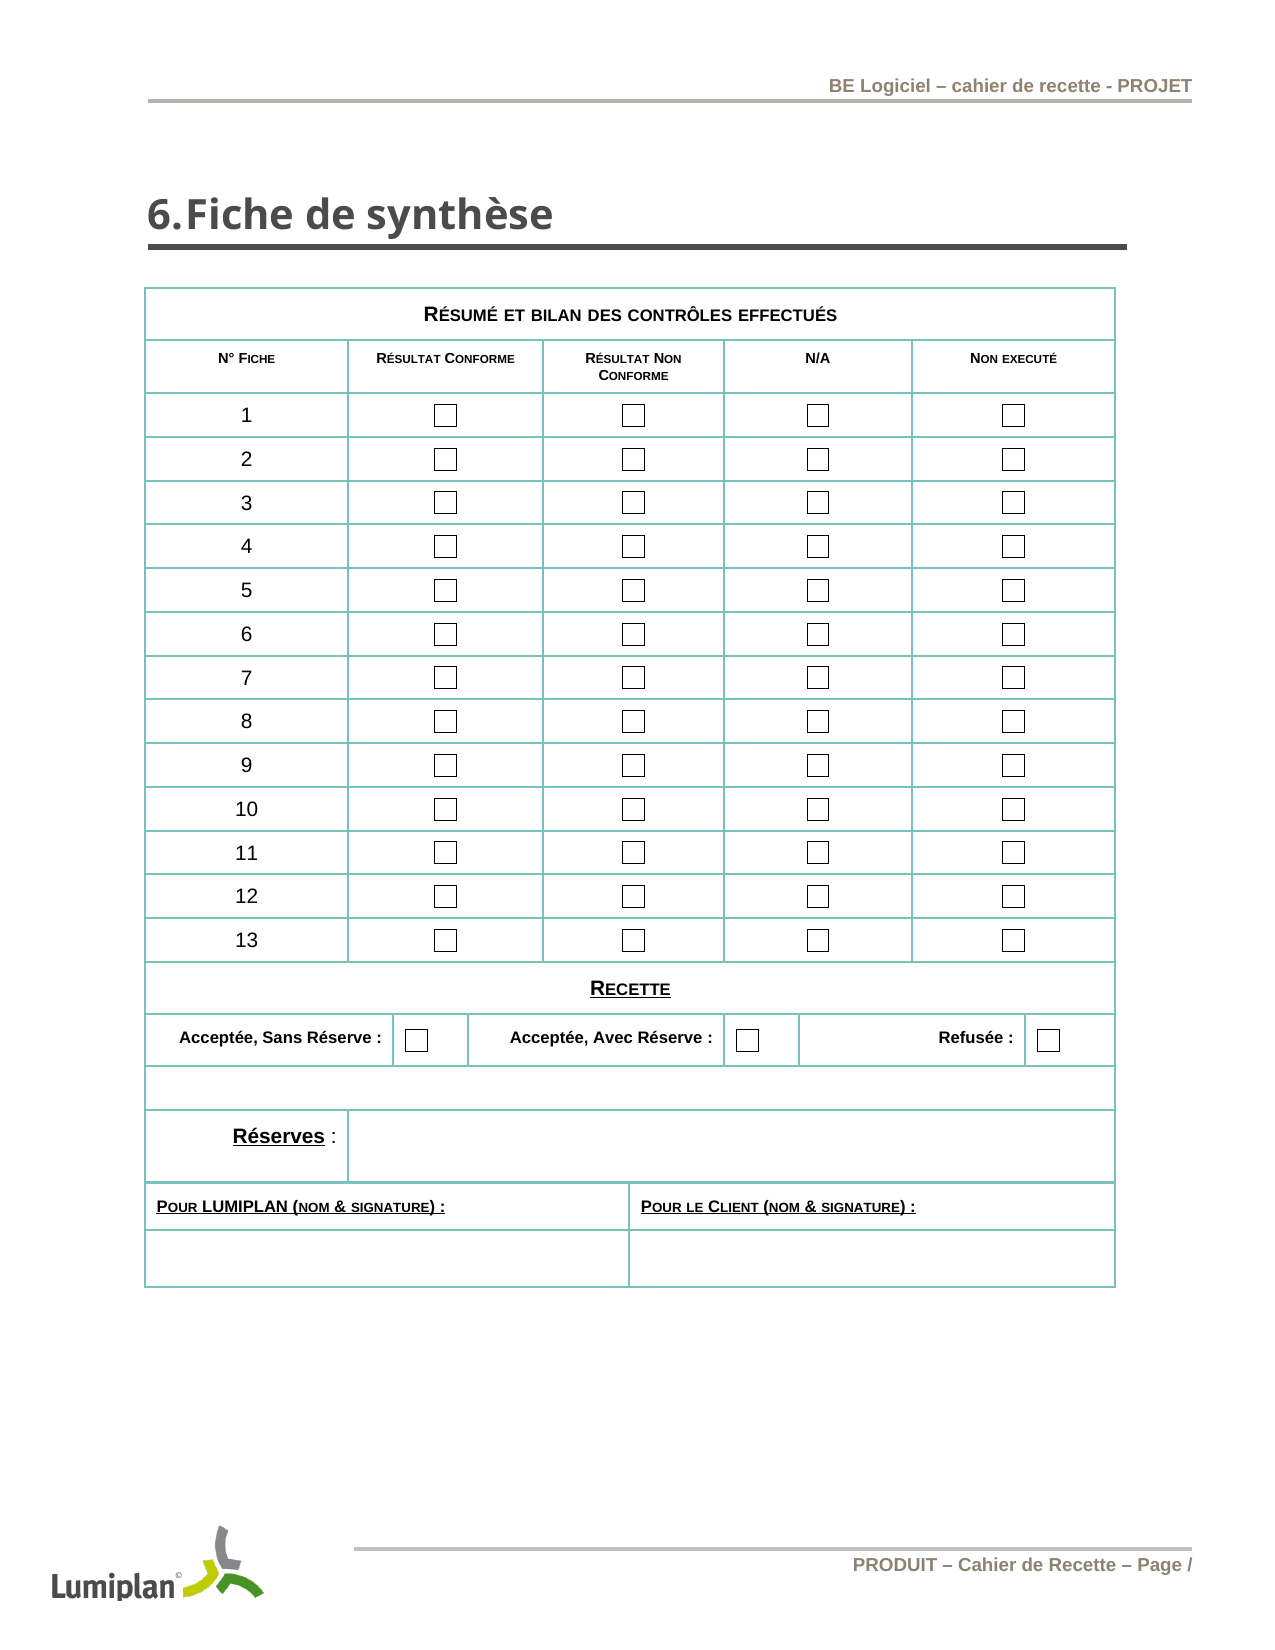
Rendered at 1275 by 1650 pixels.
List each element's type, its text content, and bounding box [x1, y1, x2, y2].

table_cell [544, 875, 723, 917]
table_cell [544, 438, 723, 479]
table_cell Réserves : [146, 1111, 347, 1181]
table_cell Acceptée, Avec Réserve : [469, 1015, 723, 1065]
table_cell [725, 657, 911, 698]
table_cell [913, 919, 1114, 961]
table_cell [544, 919, 723, 961]
table_cell [913, 569, 1114, 611]
table_cell [725, 569, 911, 611]
table_cell 12 [146, 875, 347, 917]
table_cell [349, 657, 542, 698]
table_cell [544, 700, 723, 742]
table_cell [913, 438, 1114, 479]
table_cell [544, 613, 723, 654]
table_cell [544, 525, 723, 567]
table_cell [349, 569, 542, 611]
table_cell [349, 613, 542, 654]
table_cell [544, 482, 723, 523]
table_cell [913, 394, 1114, 436]
table_cell 3 [146, 482, 347, 523]
table_cell [394, 1015, 467, 1065]
table_cell [349, 788, 542, 829]
table_cell [913, 525, 1114, 567]
table_cell [725, 700, 911, 742]
table_cell [913, 482, 1114, 523]
table_cell 1 [146, 394, 347, 436]
table_cell [146, 1067, 1114, 1109]
table_cell Pour LUMIPLAN (nom & signature) : [146, 1184, 628, 1229]
table_cell [349, 744, 542, 786]
table_cell [913, 875, 1114, 917]
table_cell [725, 832, 911, 873]
table_cell 11 [146, 832, 347, 873]
table_cell Acceptée, Sans Réserve : [146, 1015, 392, 1065]
table_cell [913, 744, 1114, 786]
table_cell [146, 1231, 628, 1286]
table_cell [725, 482, 911, 523]
table_cell [913, 832, 1114, 873]
table_cell [725, 788, 911, 829]
table_cell N/A [725, 341, 911, 392]
table_cell 7 [146, 657, 347, 698]
table_cell Résultat Non Conforme [544, 341, 723, 392]
table_cell [349, 438, 542, 479]
table_header Résumé et bilan des contrôles effectuÉs [146, 289, 1114, 339]
table_cell 10 [146, 788, 347, 829]
table_cell [349, 1111, 1114, 1181]
table_cell [725, 438, 911, 479]
table_cell [913, 788, 1114, 829]
table_cell 4 [146, 525, 347, 567]
table_cell [1026, 1015, 1114, 1065]
table_cell 5 [146, 569, 347, 611]
table_cell [349, 525, 542, 567]
table_cell [913, 657, 1114, 698]
table_cell [725, 613, 911, 654]
table_cell 2 [146, 438, 347, 479]
table_cell N° Fiche [146, 341, 347, 392]
table_cell 9 [146, 744, 347, 786]
table_cell [725, 1015, 798, 1065]
subtitle Fiche de synthèse [148, 185, 1127, 244]
table_cell [349, 394, 542, 436]
table_cell [349, 482, 542, 523]
table_cell [725, 744, 911, 786]
table_cell [349, 832, 542, 873]
table_cell [725, 525, 911, 567]
table_cell Pour le Client (nom & signature) : [630, 1184, 1114, 1229]
table_cell [725, 919, 911, 961]
table_cell [544, 569, 723, 611]
table_cell [349, 919, 542, 961]
table_cell 13 [146, 919, 347, 961]
table_cell 8 [146, 700, 347, 742]
table_cell [913, 700, 1114, 742]
table_cell Non executé [913, 341, 1114, 392]
table_cell [349, 875, 542, 917]
table_cell [544, 657, 723, 698]
table_cell Refusée : [800, 1015, 1024, 1065]
table_cell [913, 613, 1114, 654]
table_cell [544, 394, 723, 436]
table_cell [349, 700, 542, 742]
table_cell 6 [146, 613, 347, 654]
table_cell [630, 1231, 1114, 1286]
table_cell Recette [146, 963, 1114, 1013]
table_cell [544, 832, 723, 873]
picture [44, 1519, 270, 1608]
table_cell [544, 744, 723, 786]
table_cell [544, 788, 723, 829]
table_cell Résultat Conforme [349, 341, 542, 392]
table_cell [725, 875, 911, 917]
table_cell [725, 394, 911, 436]
